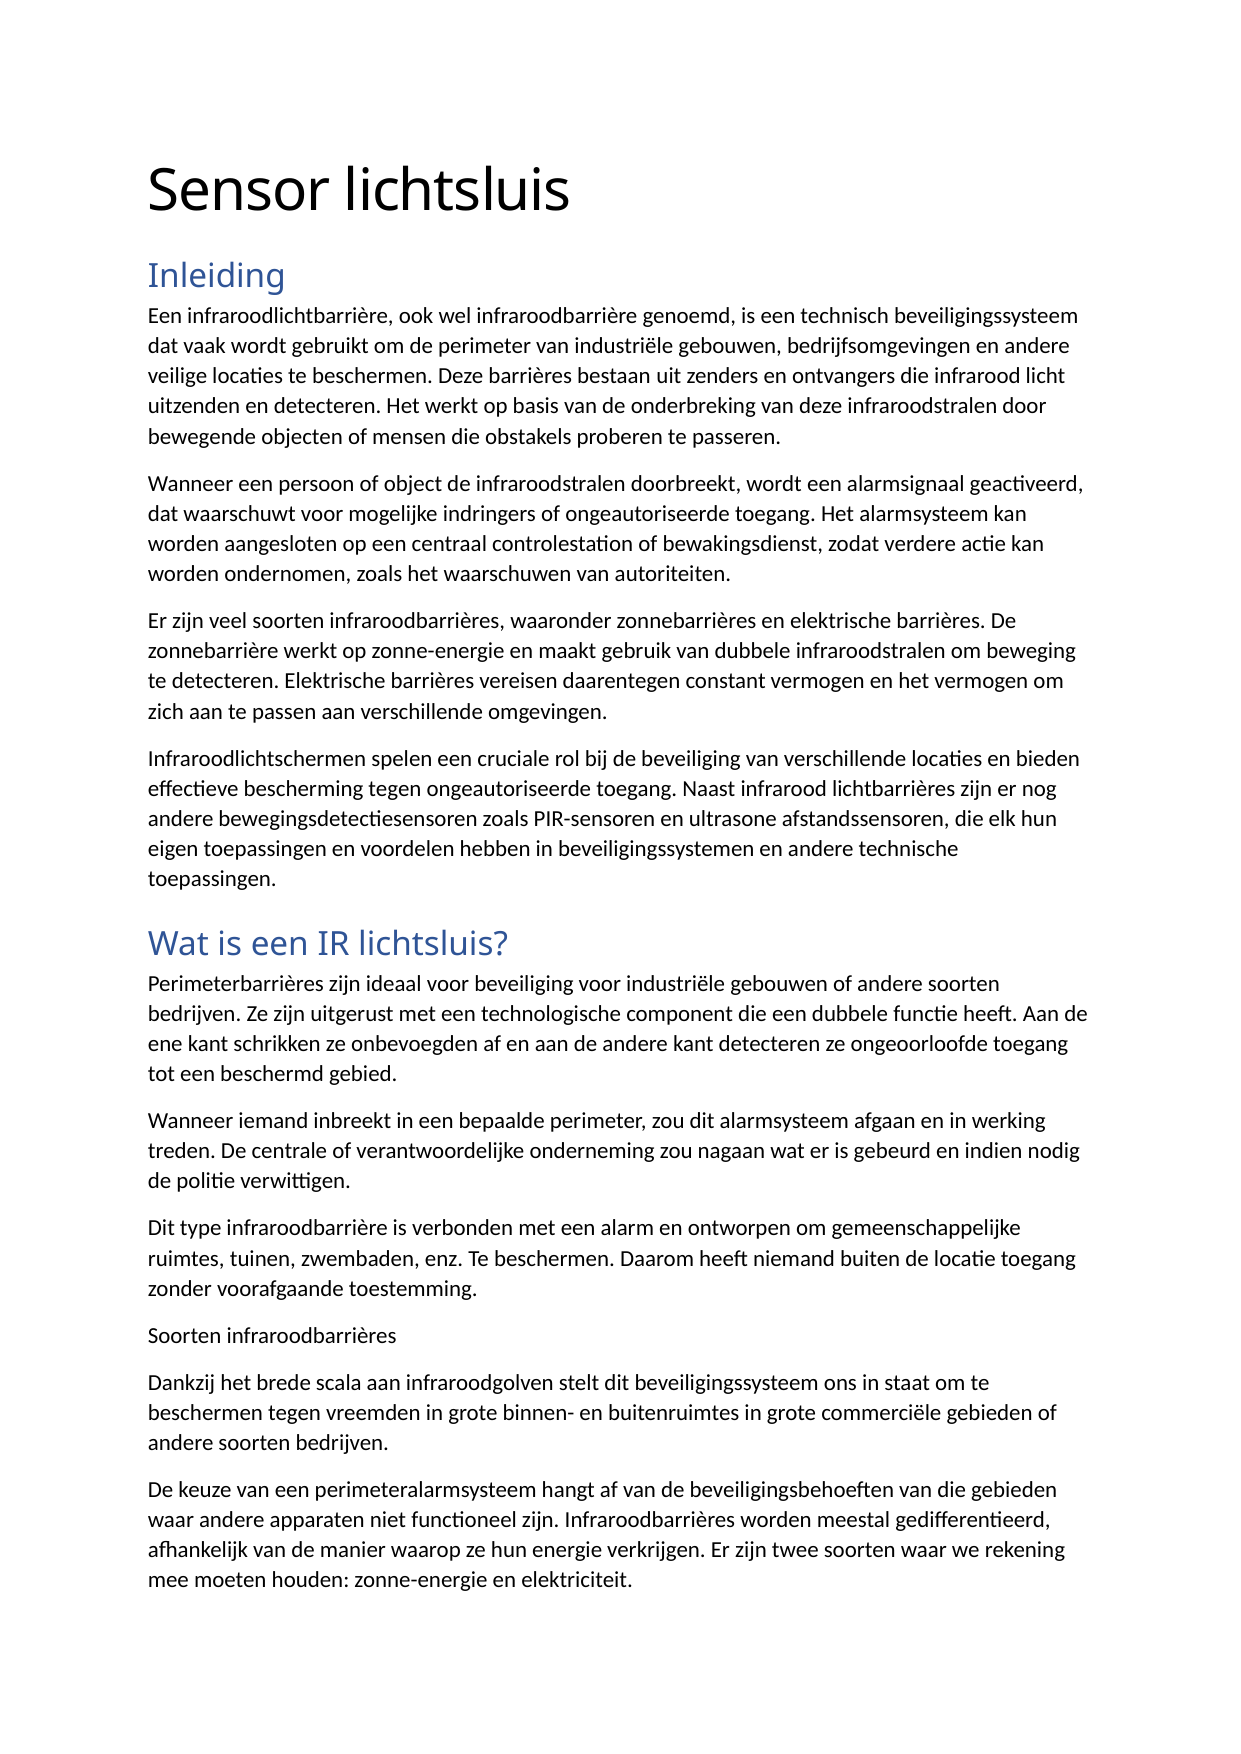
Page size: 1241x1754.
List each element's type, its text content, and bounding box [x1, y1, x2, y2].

text Soorten infraroodbarrières [148, 1321, 1093, 1349]
title Sensor lichtsluis [148, 148, 1093, 227]
text Infraroodlichtschermen spelen een cruciale rol bij de beveiliging van verschillende locaties en bieden effectieve bescherming tegen ongeautoriseerde toegang. Naast infrarood lichtbarrières zijn er nog andere bewegingsdetectiesensoren zoals PIR-sensoren en ultrasone afstandssensoren, die elk hun eigen toepassingen en voordelen hebben in beveiligingssystemen en andere technische toepassingen. [148, 744, 1093, 893]
text De keuze van een perimeteralarmsysteem hangt af van de beveiligingsbehoeften van die gebieden waar andere apparaten niet functioneel zijn. Infraroodbarrières worden meestal gedifferentieerd, afhankelijk van de manier waarop ze hun energie verkrijgen. Er zijn twee soorten waar we rekening mee moeten houden: zonne-energie en elektriciteit. [148, 1475, 1093, 1594]
text Wanneer iemand inbreekt in een bepaalde perimeter, zou dit alarmsysteem afgaan en in werking treden. De centrale of verantwoordelijke onderneming zou nagaan wat er is gebeurd en indien nodig de politie verwittigen. [148, 1106, 1093, 1195]
text Dankzij het brede scala aan infraroodgolven stelt dit beveiligingssysteem ons in staat om te beschermen tegen vreemden in grote binnen- en buitenruimtes in grote commerciële gebieden of andere soorten bedrijven. [148, 1368, 1093, 1456]
text Wanneer een persoon of object de infraroodstralen doorbreekt, wordt een alarmsignaal geactiveerd, dat waarschuwt voor mogelijke indringers of ongeautoriseerde toegang. Het alarmsysteem kan worden aangesloten op een centraal controlestation of bewakingsdienst, zodat verdere actie kan worden ondernomen, zoals het waarschuwen van autoriteiten. [148, 469, 1093, 587]
subtitle Inleiding [148, 252, 1093, 297]
text Er zijn veel soorten infraroodbarrières, waaronder zonnebarrières en elektrische barrières. De zonnebarrière werkt op zonne-energie en maakt gebruik van dubbele infraroodstralen om beweging te detecteren. Elektrische barrières vereisen daarentegen constant vermogen en het vermogen om zich aan te passen aan verschillende omgevingen. [148, 606, 1093, 725]
text Dit type infraroodbarrière is verbonden met een alarm en ontworpen om gemeenschappelijke ruimtes, tuinen, zwembaden, enz. Te beschermen. Daarom heeft niemand buiten de locatie toegang zonder voorafgaande toestemming. [148, 1213, 1093, 1302]
text Perimeterbarrières zijn ideaal voor beveiliging voor industriële gebouwen of andere soorten bedrijven. Ze zijn uitgerust met een technologische component die een dubbele functie heeft. Aan de ene kant schrikken ze onbevoegden af en aan de andere kant detecteren ze ongeoorloofde toegang tot een beschermd gebied. [148, 969, 1093, 1087]
subtitle Wat is een IR lichtsluis? [148, 920, 1093, 965]
text Een infraroodlichtbarrière, ook wel infraroodbarrière genoemd, is een technisch beveiligingssysteem dat vaak wordt gebruikt om de perimeter van industriële gebouwen, bedrijfsomgevingen en andere veilige locaties te beschermen. Deze barrières bestaan ​​uit zenders en ontvangers die infrarood licht uitzenden en detecteren. Het werkt op basis van de onderbreking van deze infraroodstralen door bewegende objecten of mensen die obstakels proberen te passeren. [148, 301, 1093, 450]
